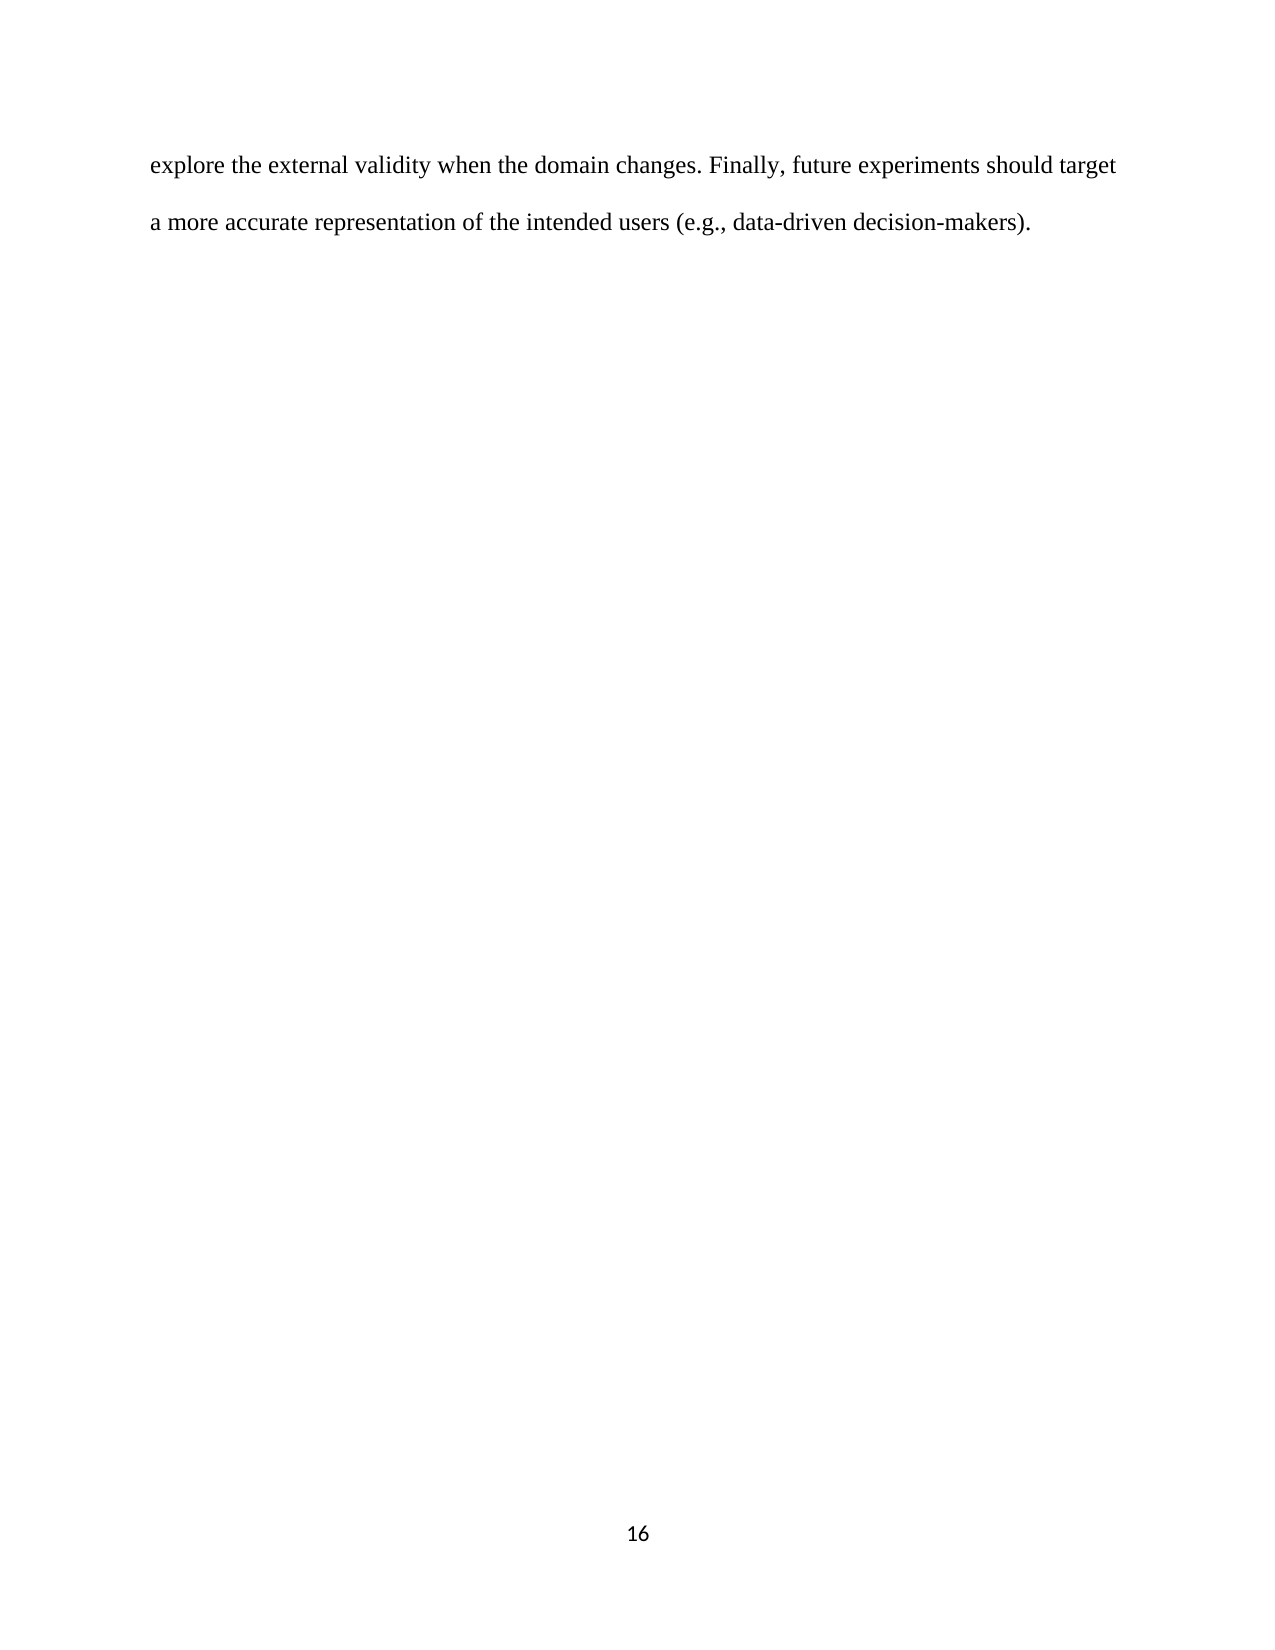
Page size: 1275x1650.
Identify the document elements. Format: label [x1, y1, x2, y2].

text [150, 150, 1125, 236]
